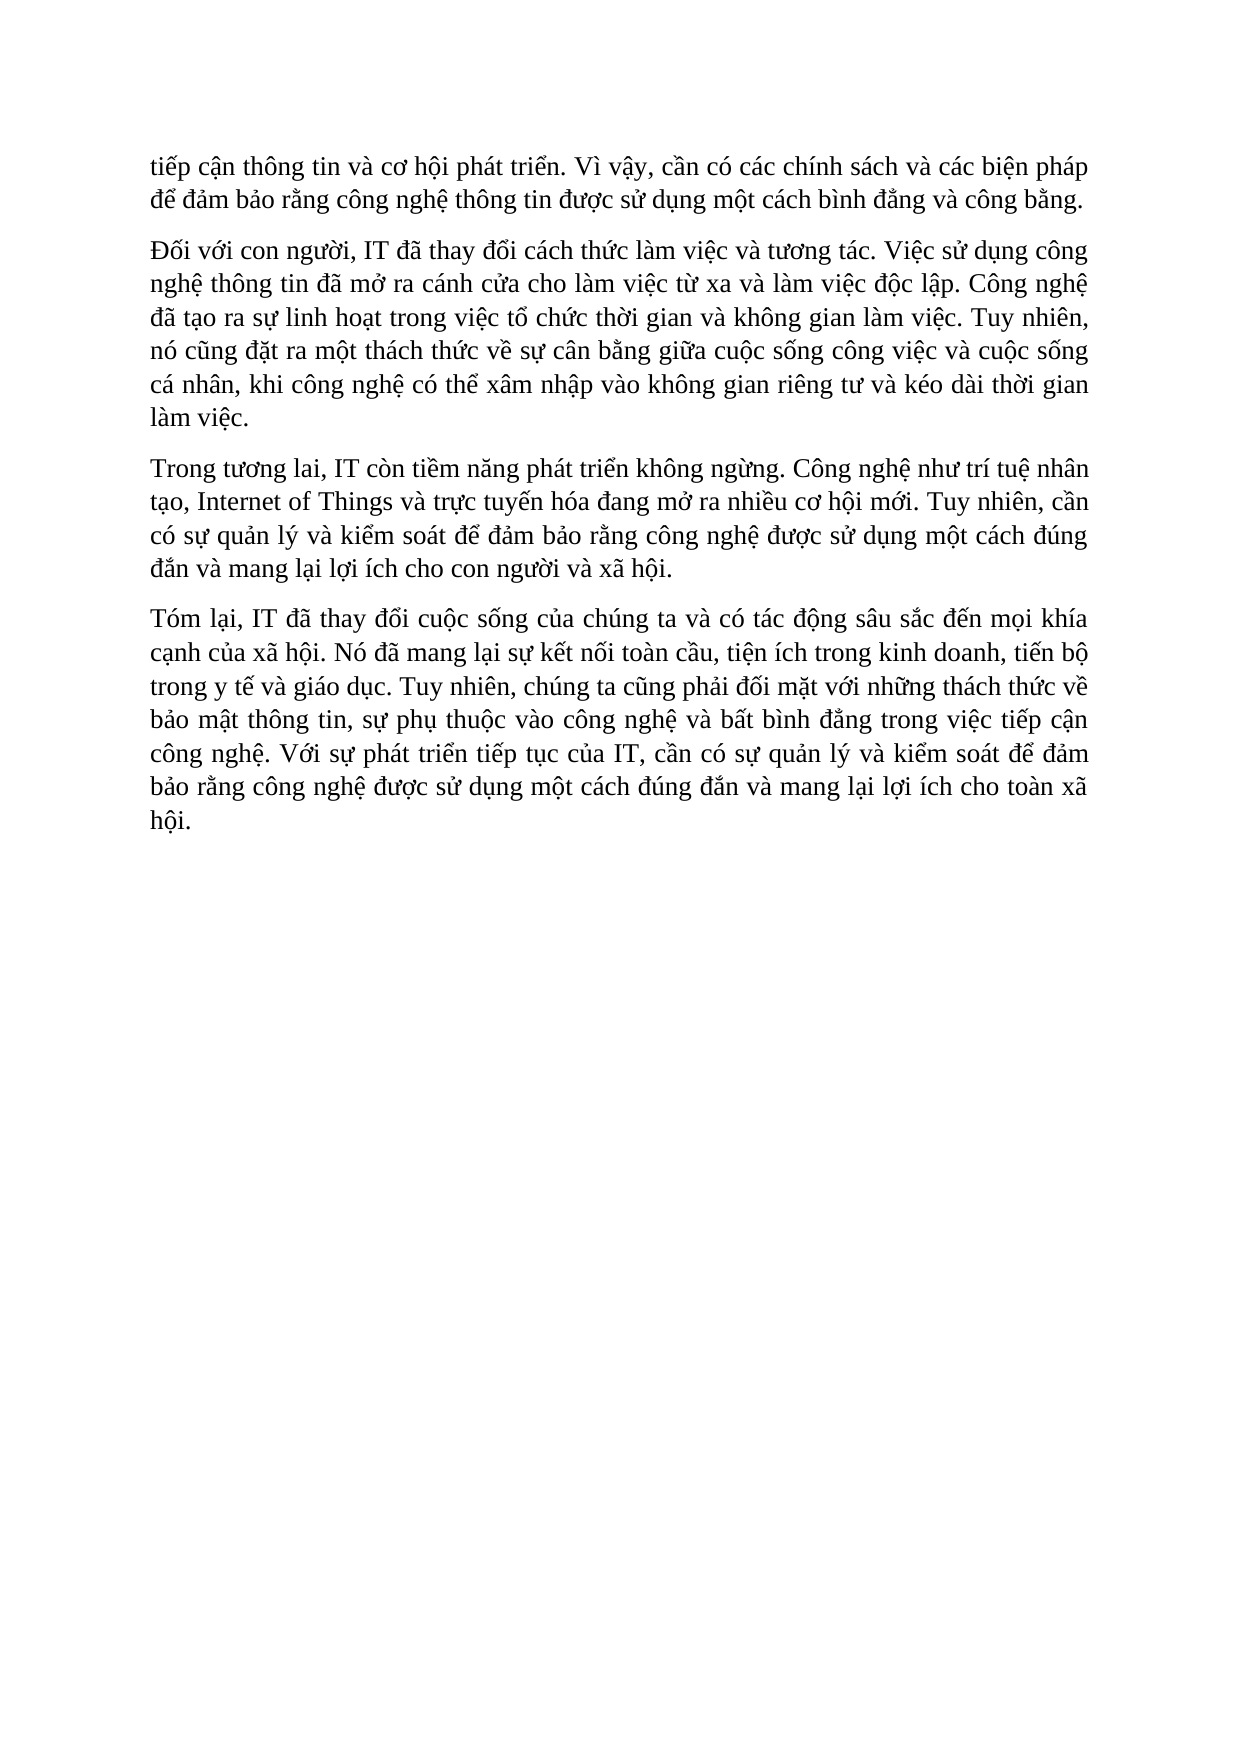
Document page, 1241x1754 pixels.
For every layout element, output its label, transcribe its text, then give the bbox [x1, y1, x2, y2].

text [150, 150, 1090, 215]
text Đối với con người, IT đã thay đổi cách thức làm việc và tương tác. Việc sử dụng công nghệ thông tin đã mở ra cánh cửa cho làm việc từ xa và làm việc độc lập. Công nghệ đã tạo ra sự linh hoạt trong việc tổ chức thời gian và không gian làm việc. Tuy nhiên, nó cũng đặt ra một thách thức về sự cân bằng giữa cuộc sống công việc và cuộc sống cá nhân, khi công nghệ có thể xâm nhập vào không gian riêng tư và kéo dài thời gian làm việc. [150, 234, 1090, 433]
text Tóm lại, IT đã thay đổi cuộc sống của chúng ta và có tác động sâu sắc đến mọi khía cạnh của xã hội. Nó đã mang lại sự kết nối toàn cầu, tiện ích trong kinh doanh, tiến bộ trong y tế và giáo dục. Tuy nhiên, chúng ta cũng phải đối mặt với những thách thức về bảo mật thông tin, sự phụ thuộc vào công nghệ và bất bình đẳng trong việc tiếp cận công nghệ. Với sự phát triển tiếp tục của IT, cần có sự quản lý và kiểm soát để đảm bảo rằng công nghệ được sử dụng một cách đúng đắn và mang lại lợi ích cho toàn xã hội. [150, 602, 1090, 835]
text Trong tương lai, IT còn tiềm năng phát triển không ngừng. Công nghệ như trí tuệ nhân tạo, Internet of Things và trực tuyến hóa đang mở ra nhiều cơ hội mới. Tuy nhiên, cần có sự quản lý và kiểm soát để đảm bảo rằng công nghệ được sử dụng một cách đúng đắn và mang lại lợi ích cho con người và xã hội. [150, 452, 1090, 583]
